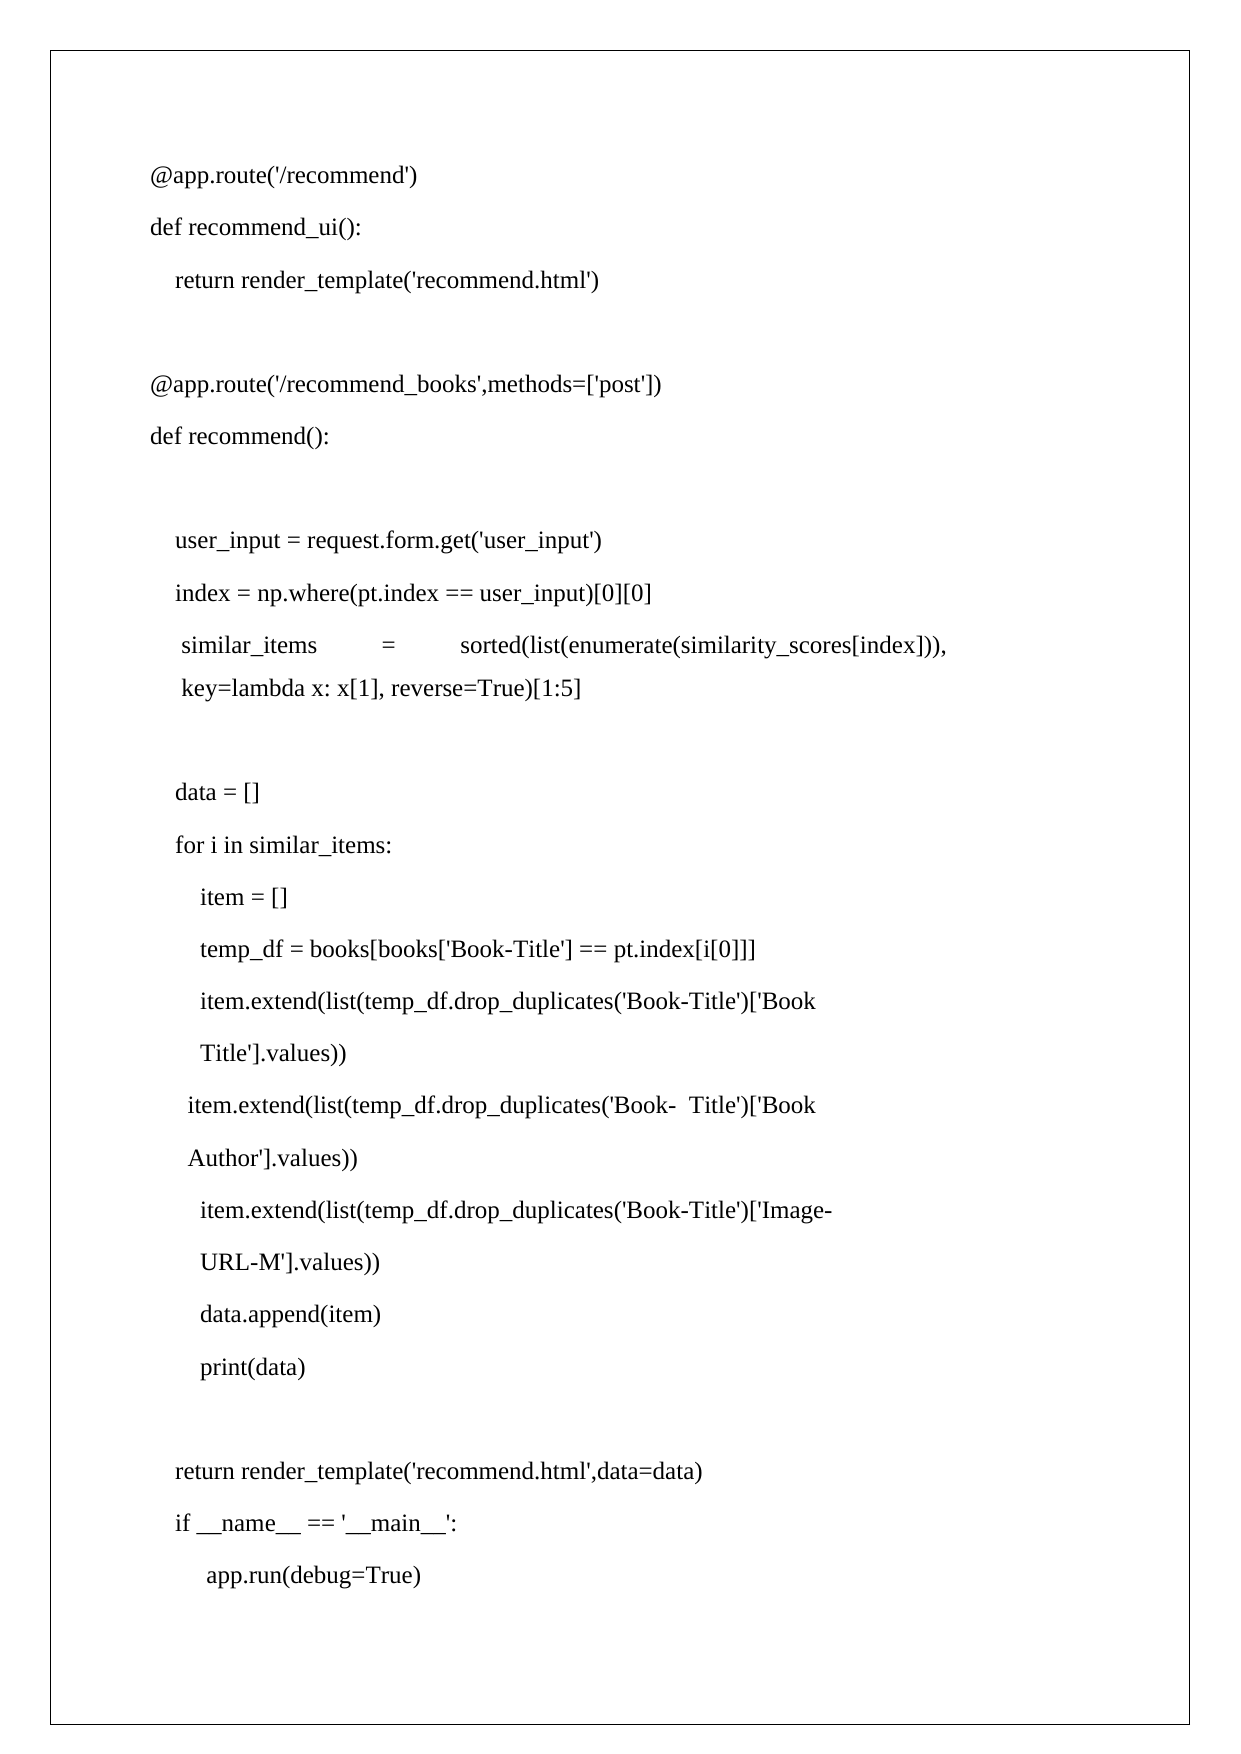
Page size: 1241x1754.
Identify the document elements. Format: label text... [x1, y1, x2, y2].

subtitle Author'].values)) [106, 1143, 947, 1172]
subtitle item.extend(list(temp_df.drop_duplicates('Book-Title')['Book [150, 986, 947, 1015]
subtitle Title'].values)) [150, 1038, 947, 1067]
subtitle temp_df = books[books['Book-Title'] == pt.index[i[0]]] [150, 934, 947, 963]
subtitle def recommend_ui(): [150, 212, 947, 241]
subtitle item.extend(list(temp_df.drop_duplicates('Book- Title')['Book [106, 1091, 947, 1119]
subtitle data = [] [150, 777, 947, 806]
subtitle similar_items = sorted(list(enumerate(similarity_scores[index])), key=lambda x: x[1], reverse=True)[1:5] [181, 630, 947, 702]
subtitle user_input = request.form.get('user_input') [150, 526, 947, 554]
subtitle item = [] [150, 882, 947, 911]
subtitle index = np.where(pt.index == user_input)[0][0] [150, 578, 947, 607]
subtitle return render_template('recommend.html',data=data) [150, 1456, 947, 1485]
subtitle return render_template('recommend.html') [150, 265, 947, 293]
subtitle app.run(debug=True) [106, 1560, 1167, 1589]
subtitle data.append(item) [150, 1299, 947, 1328]
subtitle @app.route('/recommend') [150, 160, 947, 189]
subtitle for i in similar_items: [150, 830, 947, 858]
subtitle if __name__ == '__main__': [150, 1508, 947, 1537]
subtitle print(data) [150, 1352, 947, 1380]
subtitle URL-M'].values)) [150, 1247, 947, 1276]
subtitle item.extend(list(temp_df.drop_duplicates('Book-Title')['Image- [150, 1195, 947, 1224]
subtitle def recommend(): [150, 421, 947, 450]
subtitle @app.route('/recommend_books',methods=['post']) [150, 369, 947, 398]
